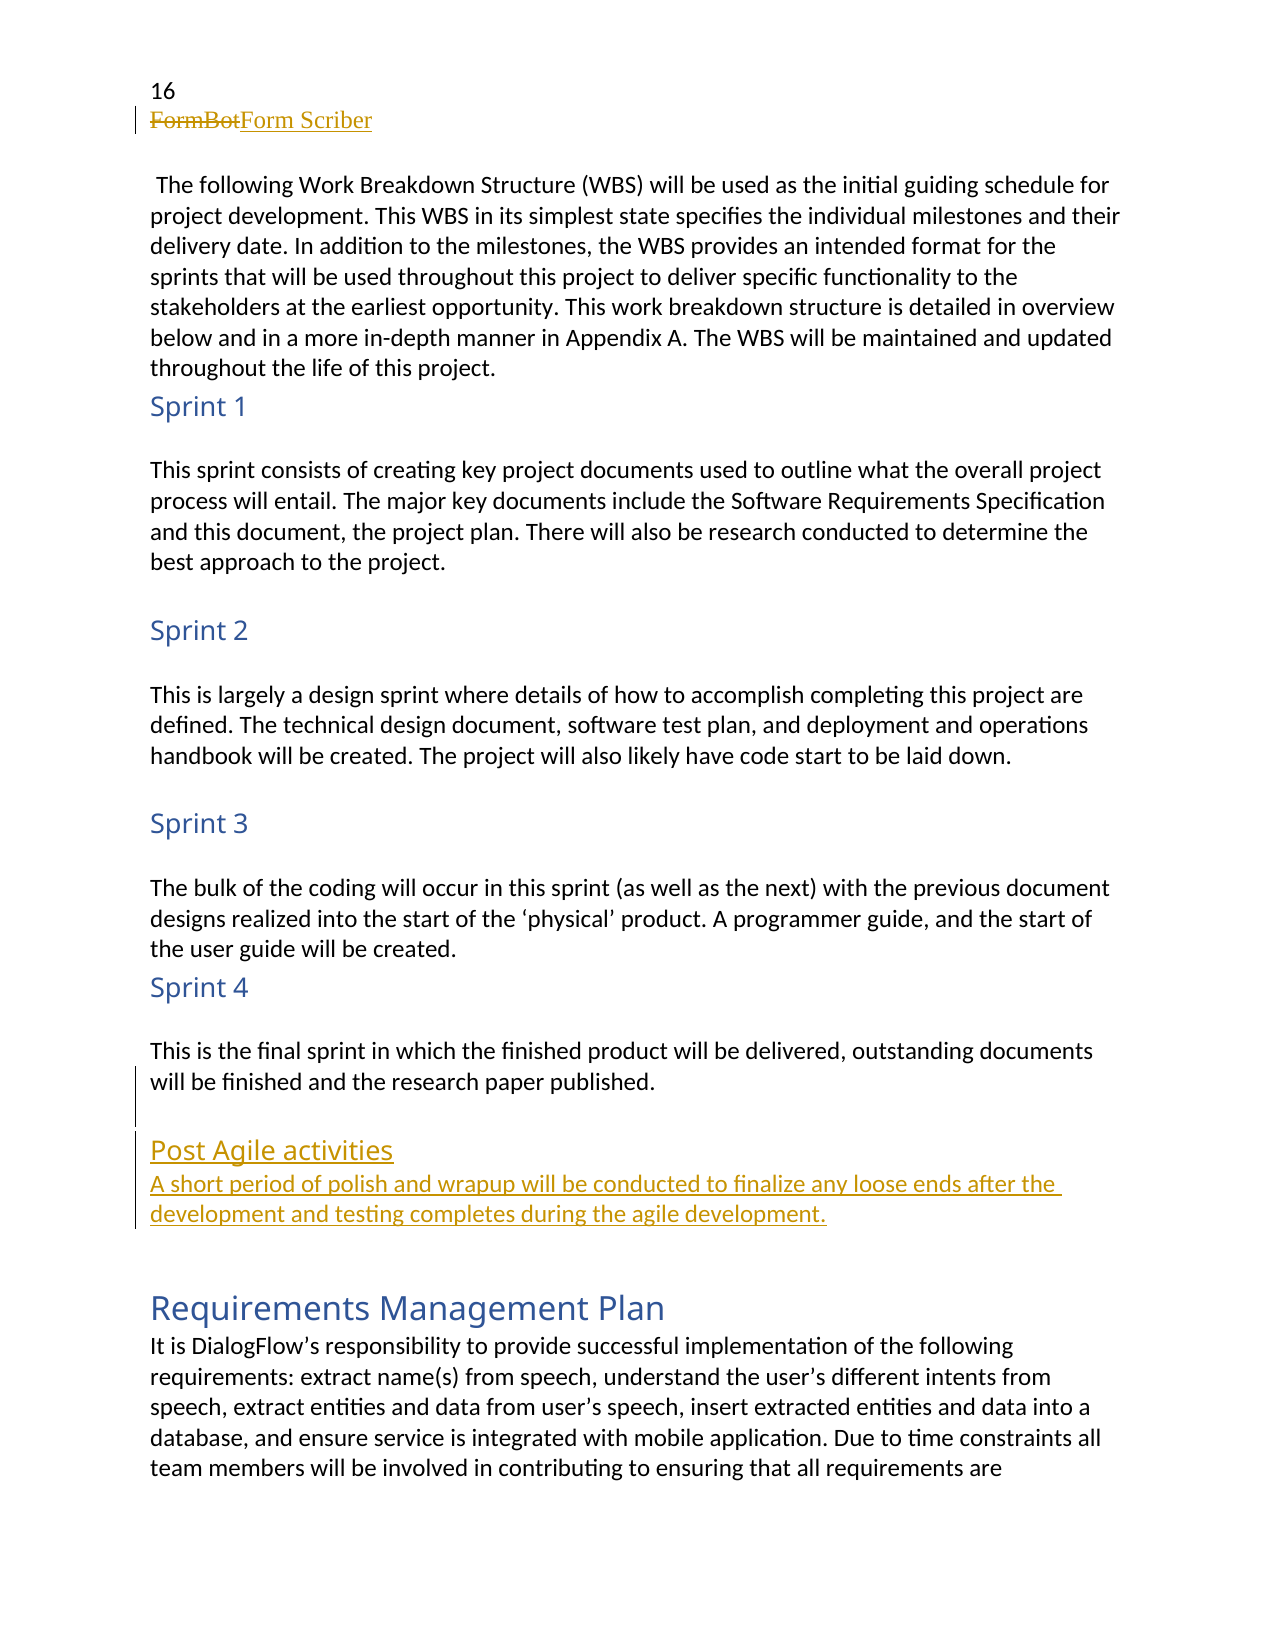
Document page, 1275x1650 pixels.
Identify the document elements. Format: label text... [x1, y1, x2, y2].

subtitle Sprint 4 [150, 968, 1125, 1005]
text The bulk of the coding will occur in this sprint (as well as the next) with the previous document designs realized into the start of the ‘physical’ product. A programmer guide, and the start of the user guide will be created. [150, 872, 1125, 964]
subtitle Requirements Management Plan [150, 1285, 1125, 1330]
text This is the final sprint in which the finished product will be delivered, outstanding documents will be finished and the research paper published. [150, 1036, 1125, 1097]
subtitle Sprint 2 [150, 611, 1125, 648]
subtitle Sprint 1 [150, 387, 1125, 424]
text This is largely a design sprint where details of how to accomplish completing this project are defined. The technical design document, software test plan, and deployment and operations handbook will be created. The project will also likely have code start to be laid down. [150, 679, 1125, 770]
text The following Work Breakdown Structure (WBS) will be used as the initial guiding schedule for project development. This WBS in its simplest state specifies the individual milestones and their delivery date. In addition to the milestones, the WBS provides an intended format for the sprints that will be used throughout this project to deliver specific functionality to the stakeholders at the earliest opportunity. This work breakdown structure is detailed in overview below and in a more in-depth manner in Appendix A. The WBS will be maintained and updated throughout the life of this project. [150, 169, 1125, 383]
text This sprint consists of creating key project documents used to outline what the overall project process will entail. The major key documents include the Software Requirements Specification and this document, the project plan. There will also be research conducted to determine the best approach to the project. [150, 454, 1125, 577]
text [150, 1330, 1125, 1483]
subtitle Sprint 3 [150, 805, 1125, 842]
